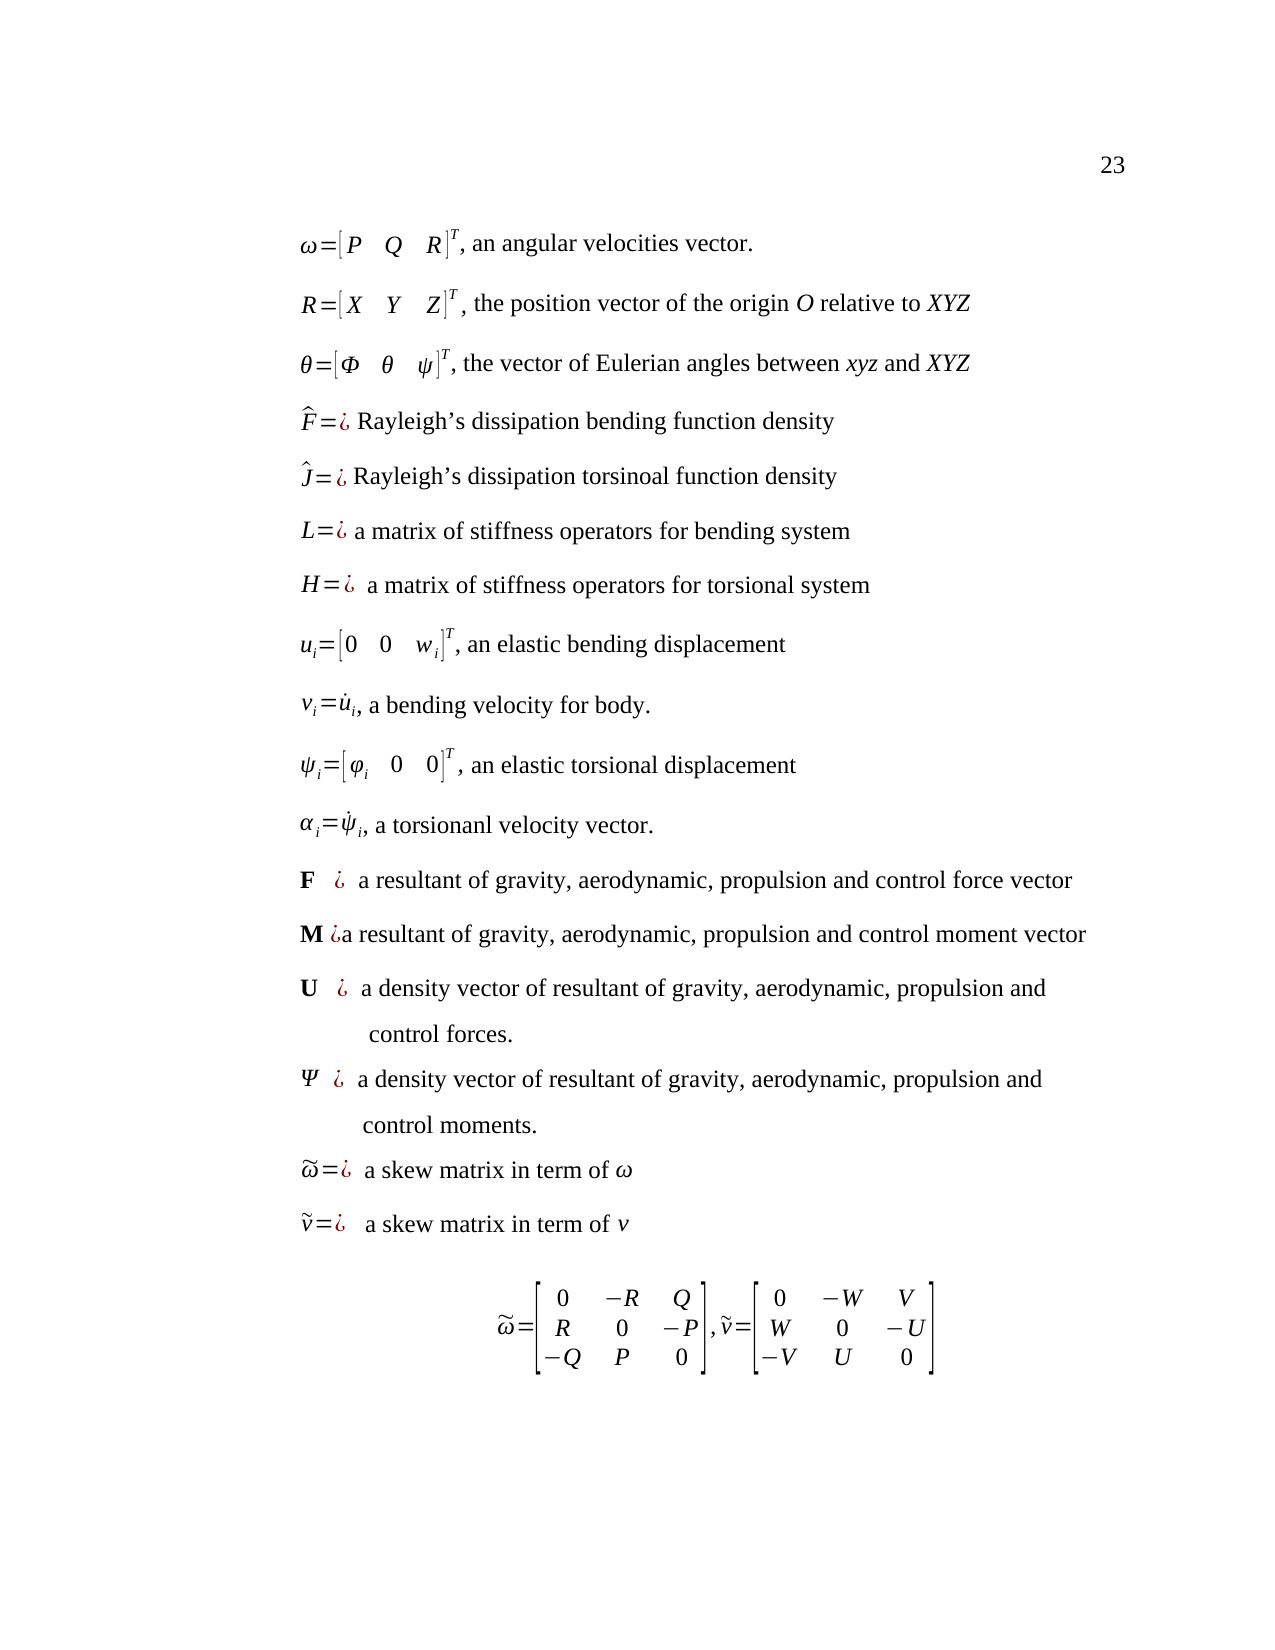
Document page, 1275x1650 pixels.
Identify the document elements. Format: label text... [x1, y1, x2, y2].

text a matrix of stiffness operators for torsional system [225, 570, 1125, 599]
text an elastic torsional displacement [225, 745, 1125, 784]
text , a torsionanl velocity vector. [225, 809, 1125, 840]
text , a bending velocity for body. [225, 688, 1125, 720]
text control moments. [300, 1110, 1125, 1139]
text U a density vector of resultant of gravity, aerodynamic, propulsion and [300, 973, 1125, 1002]
text , an angular velocities vector. [225, 225, 1125, 260]
text Rayleigh’s dissipation torsinoal function density [225, 461, 1125, 491]
text , an elastic bending displacement [225, 624, 1125, 663]
text a matrix of stiffness operators for bending system [225, 516, 1125, 545]
text , the vector of Eulerian angles between xyz and XYZ [225, 345, 1125, 381]
text a skew matrix in term of [225, 1209, 1125, 1238]
text the position vector of the origin O relative to XYZ [225, 285, 1125, 320]
text F a resultant of gravity, aerodynamic, propulsion and control force vector [225, 866, 1125, 894]
text M a resultant of gravity, aerodynamic, propulsion and control moment vector [225, 919, 1125, 948]
text a density vector of resultant of gravity, aerodynamic, propulsion and [300, 1064, 1125, 1093]
text Rayleigh’s dissipation bending function density [225, 406, 1125, 436]
text a skew matrix in term of [225, 1155, 1125, 1184]
text control forces. [300, 1019, 1125, 1047]
